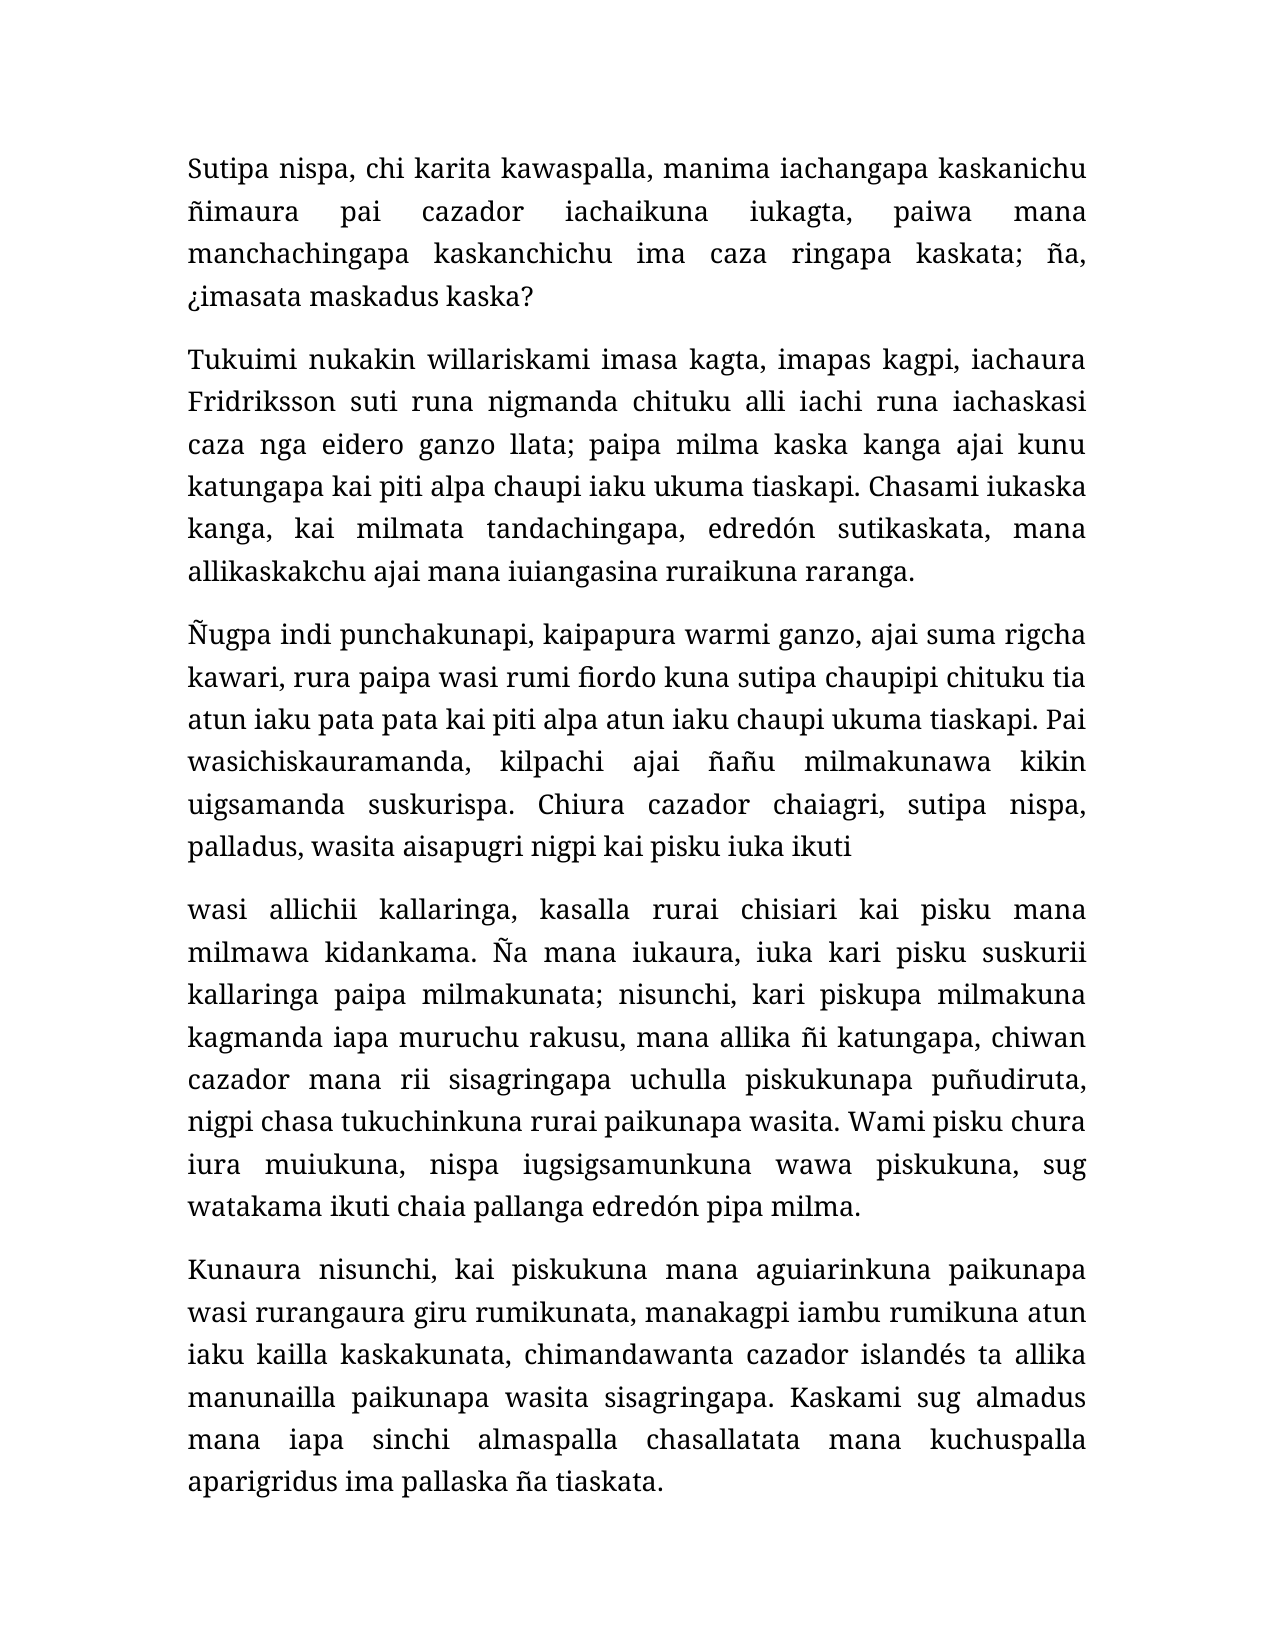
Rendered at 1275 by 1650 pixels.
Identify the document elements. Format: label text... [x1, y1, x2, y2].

text wasi allichii kallaringa, kasalla rurai chisiari kai pisku mana milmawa kidankama. Ña mana iukaura, iuka kari pisku suskurii kallaringa paipa milmakunata; nisunchi, kari piskupa milmakuna kagmanda iapa muruchu rakusu, mana allika ñi katungapa, chiwan cazador mana rii sisagringapa uchulla piskukunapa puñudiruta, nigpi chasa tukuchinkuna rurai paikunapa wasita. Wami pisku chura iura muiukuna, nispa iugsigsamunkuna wawa piskukuna, sug watakama ikuti chaia pallanga edredón pipa milma. [187, 891, 1087, 1224]
text Tukuimi nukakin willariskami imasa kagta, imapas kagpi, iachaura Fridriksson suti runa nigmanda chituku alli iachi runa iachaskasi caza nga eidero ganzo llata; paipa milma kaska kanga ajai kunu katungapa kai piti alpa chaupi iaku ukuma tiaskapi. Chasami iukaska kanga, kai milmata tandachingapa, edredón sutikaskata, mana allikaskakchu ajai mana iuiangasina ruraikuna raranga. [187, 340, 1087, 589]
text Sutipa nispa, chi karita kawaspalla, manima iachangapa kaskanichu ñimaura pai cazador iachaikuna iukagta, paiwa mana manchachingapa kaskanchichu ima caza ringapa kaskata; ña, ¿imasata maskadus kaska? [187, 150, 1087, 314]
text Ñugpa indi punchakunapi, kaipapura warmi ganzo, ajai suma rigcha kawari, rura paipa wasi rumi fiordo kuna sutipa chaupipi chituku tia atun iaku pata pata kai piti alpa atun iaku chaupi ukuma tiaskapi. Pai wasichiskauramanda, kilpachi ajai ñañu milmakunawa kikin uigsamanda suskurispa. Chiura cazador chaiagri, sutipa nispa, palladus, wasita aisapugri nigpi kai pisku iuka ikuti [187, 616, 1087, 864]
text Kunaura nisunchi, kai piskukuna mana aguiarinkuna paikunapa wasi rurangaura giru rumikunata, manakagpi iambu rumikuna atun iaku kailla kaskakunata, chimandawanta cazador islandés ta allika manunailla paikunapa wasita sisagringapa. Kaskami sug almadus mana iapa sinchi almaspalla chasallatata mana kuchuspalla aparigridus ima pallaska ña tiaskata. [187, 1251, 1087, 1500]
